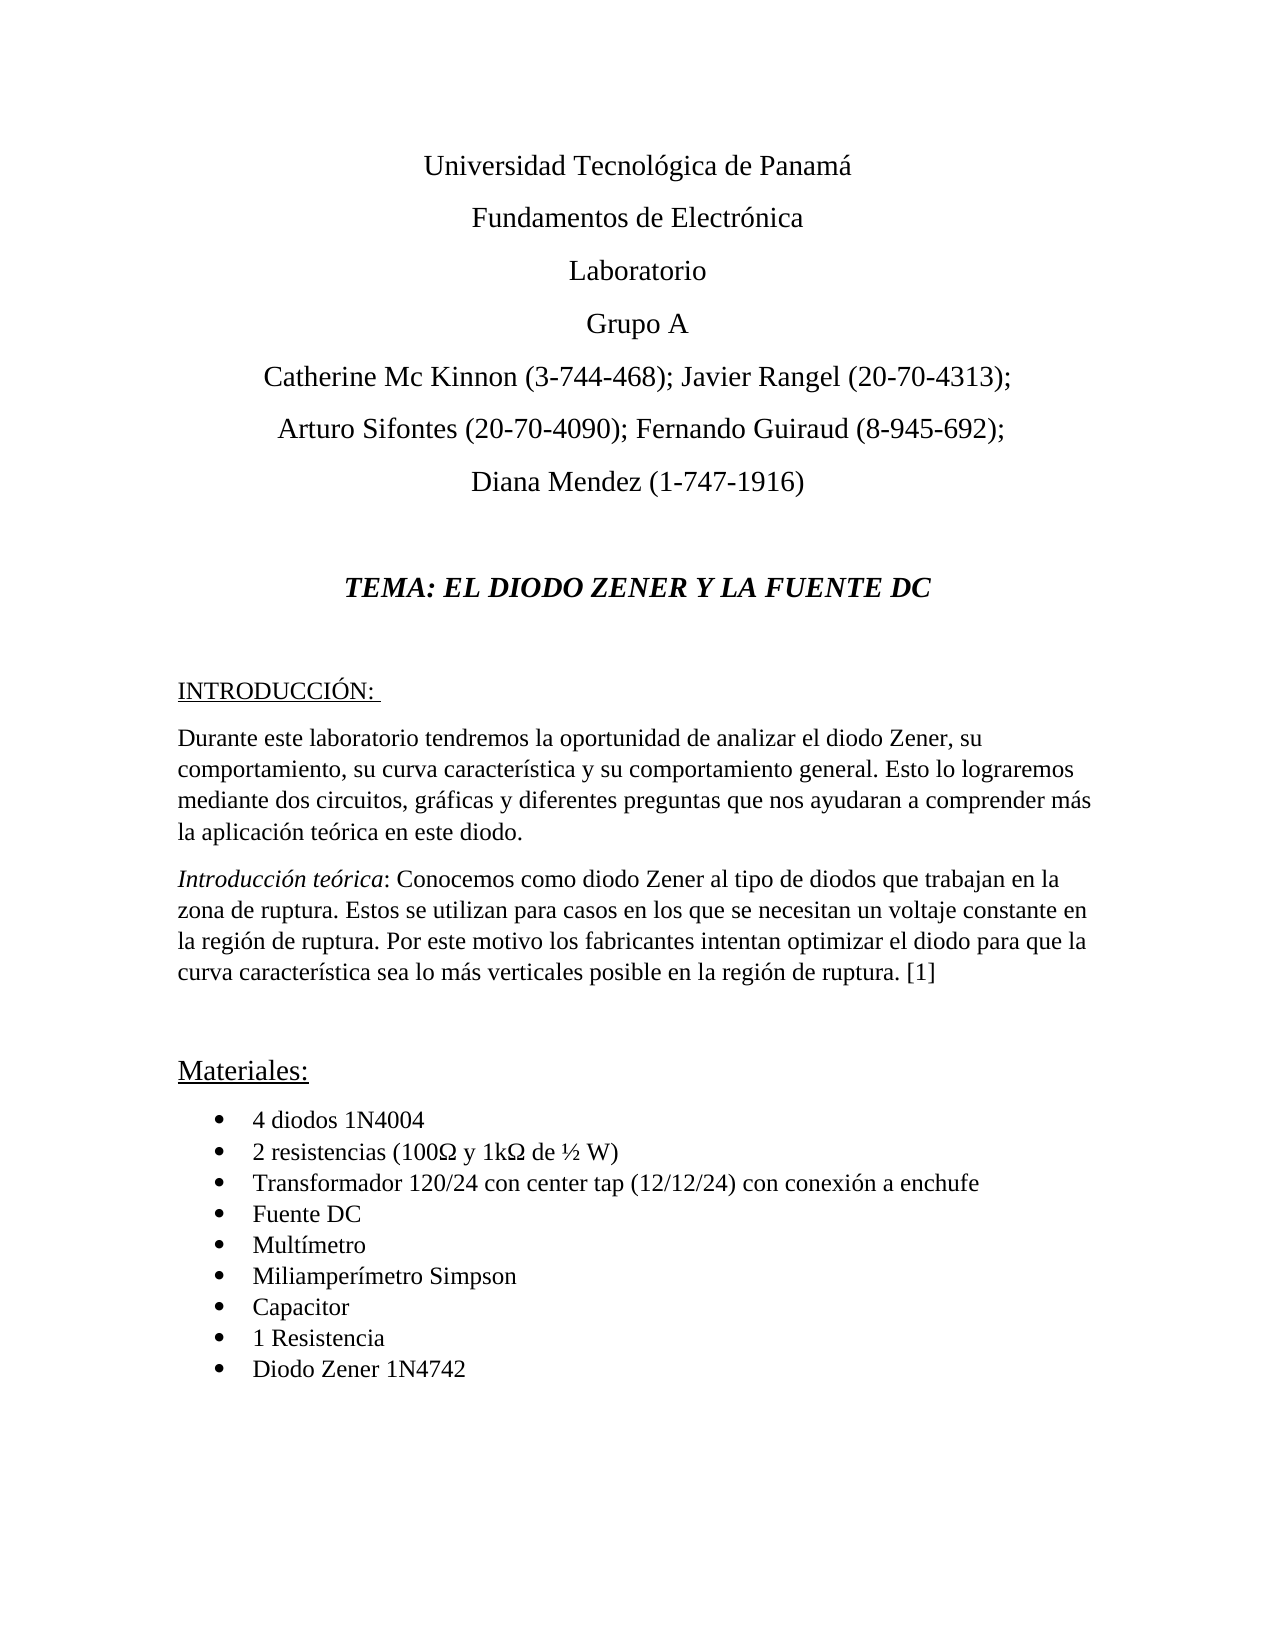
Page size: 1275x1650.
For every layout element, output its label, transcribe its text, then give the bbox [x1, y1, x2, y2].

text Durante este laboratorio tendremos la oportunidad de analizar el diodo Zener, su comportamiento, su curva característica y su comportamiento general. Esto lo lograremos mediante dos circuitos, gráficas y diferentes preguntas que nos ayudaran a comprender más la aplicación teórica en este diodo. [177, 723, 1098, 845]
text Grupo A [177, 306, 1098, 339]
list 4 diodos 1N4004 [215, 1106, 1098, 1134]
list Miliamperímetro Simpson [215, 1261, 1098, 1289]
list Fuente DC [215, 1199, 1098, 1227]
text INTRODUCCIÓN: [177, 676, 1098, 704]
list Capacitor [215, 1292, 1098, 1321]
text Catherine Mc Kinnon (3-744-468); Javier Rangel (20-70-4313); [177, 359, 1098, 392]
list 1 Resistencia [215, 1323, 1098, 1352]
text Arturo Sifontes (20-70-4090); Fernando Guiraud (8-945-692); [177, 412, 1098, 445]
text TEMA: EL DIODO ZENER Y LA FUENTE DC [177, 570, 1098, 604]
text Universidad Tecnológica de Panamá [177, 148, 1098, 181]
text Materiales: [177, 1053, 1098, 1086]
list Transformador 120/24 con center tap (12/12/24) con conexión a enchufe [215, 1168, 1098, 1196]
list 2 resistencias (100Ω y 1kΩ de ½ W) [215, 1137, 1098, 1165]
list Multímetro [215, 1230, 1098, 1258]
text Introducción teórica: Conocemos como diodo Zener al tipo de diodos que trabajan en la zona de ruptura. Estos se utilizan para casos en los que se necesitan un voltaje constante en la región de ruptura. Por este motivo los fabricantes intentan optimizar el diodo para que la curva característica sea lo más verticales posible en la región de ruptura. [1] [177, 864, 1098, 986]
list Diodo Zener 1N4742 [215, 1354, 1098, 1383]
text Diana Mendez (1-747-1916) [177, 464, 1098, 498]
text Laboratorio [177, 253, 1098, 287]
text Fundamentos de Electrónica [177, 200, 1098, 234]
